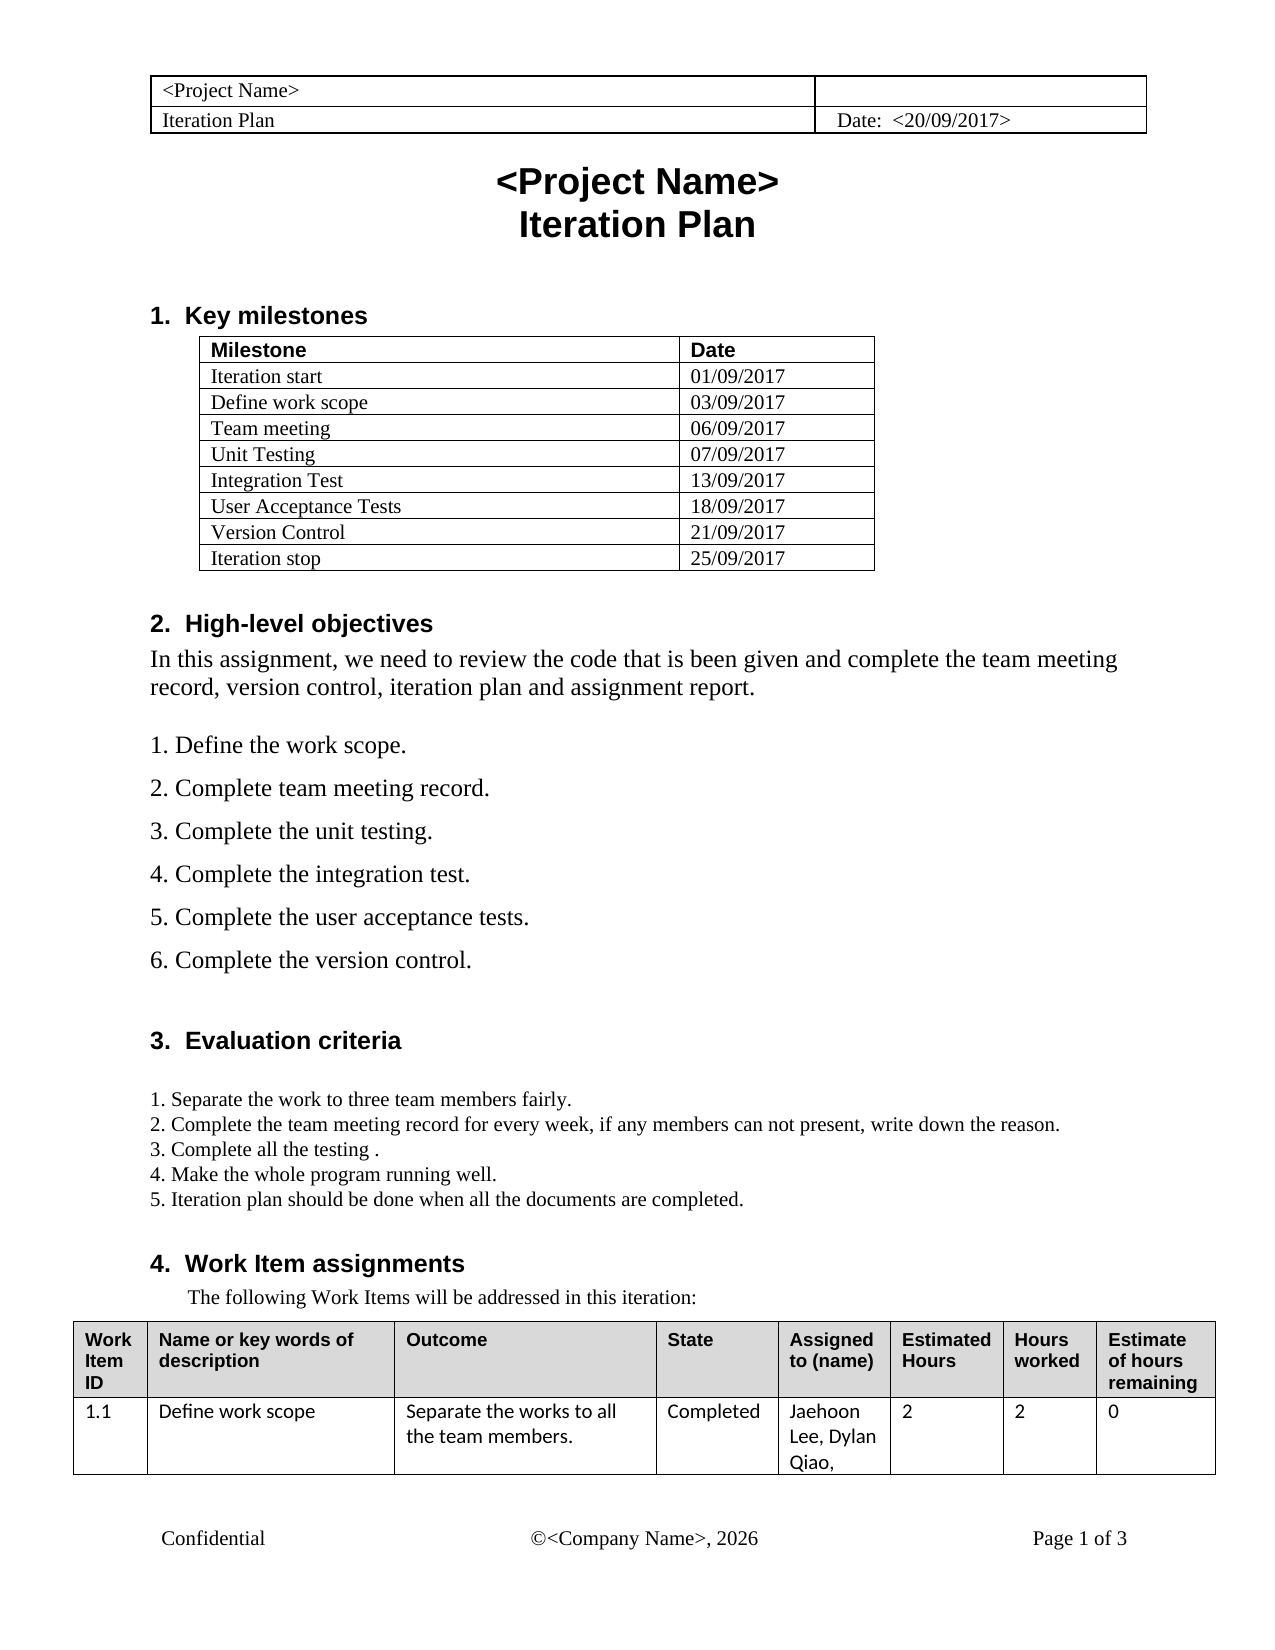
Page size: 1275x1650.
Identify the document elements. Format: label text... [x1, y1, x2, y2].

list Iteration plan should be done when all the documents are completed. [150, 1186, 1125, 1211]
table_cell 07/09/2017 [680, 441, 874, 466]
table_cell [395, 1398, 656, 1474]
table_cell 13/09/2017 [680, 467, 874, 492]
title Iteration Plan [150, 202, 1125, 245]
table_header Work Item ID [74, 1322, 147, 1397]
list Complete the integration test. [150, 859, 1125, 888]
table_header State [657, 1322, 778, 1397]
table_cell 06/09/2017 [680, 415, 874, 440]
table_cell Team meeting [200, 415, 679, 440]
table_cell Iteration start [200, 363, 679, 388]
table_cell 25/09/2017 [680, 545, 874, 570]
table_cell 18/09/2017 [680, 493, 874, 518]
list Make the whole program running well. [150, 1161, 1125, 1186]
table_cell User Acceptance Tests [200, 493, 679, 518]
list Complete team meeting record. [150, 773, 1125, 802]
table_cell Define work scope [148, 1398, 394, 1474]
table_cell 03/09/2017 [680, 389, 874, 414]
table_header Milestone [200, 337, 679, 362]
table_cell Unit Testing [200, 441, 679, 466]
table_cell 01/09/2017 [680, 363, 874, 388]
list Complete the unit testing. [150, 816, 1125, 845]
title <Project Name> [150, 159, 1125, 202]
list Complete all the testing . [150, 1136, 1125, 1161]
list In this assignment, we need to review the code that is been given and complete the team meeting record, version control, iteration plan and assignment report. [150, 644, 1125, 701]
table_header Assigned to (name) [779, 1322, 890, 1397]
list Complete the team meeting record for every week, if any members can not present, write down the reason. [150, 1111, 1125, 1136]
table_header Date [680, 337, 874, 362]
table_cell 1.1 [74, 1398, 147, 1474]
table_header Outcome [395, 1322, 656, 1397]
table_cell Integration Test [200, 467, 679, 492]
table_header Hours worked [1004, 1322, 1096, 1397]
list Complete the version control. [150, 946, 1125, 974]
subtitle 4. Work Item assignments [150, 1249, 1125, 1277]
list Complete the user acceptance tests. [150, 902, 1125, 931]
table_header Estimate of hours remaining [1097, 1322, 1215, 1397]
list Separate the work to three team members fairly. [150, 1086, 1125, 1111]
subtitle High-level objectives [150, 609, 1125, 637]
table_cell Completed [657, 1398, 778, 1474]
subtitle Evaluation criteria [150, 1026, 1125, 1055]
table_cell 2 [1004, 1398, 1096, 1474]
subtitle 1. Key milestones [150, 301, 1125, 329]
text The following Work Items will be addressed in this iteration: [187, 1284, 1125, 1309]
table_header Name or key words of description [148, 1322, 394, 1397]
table_cell Version Control [200, 519, 679, 544]
table_cell 2 [891, 1398, 1003, 1474]
table_header Estimated Hours [891, 1322, 1003, 1397]
table_cell Define work scope [200, 389, 679, 414]
table_cell 21/09/2017 [680, 519, 874, 544]
list Define the work scope. [150, 730, 1125, 759]
table_cell Iteration stop [200, 545, 679, 570]
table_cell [779, 1398, 890, 1474]
table_cell 0 [1097, 1398, 1215, 1474]
